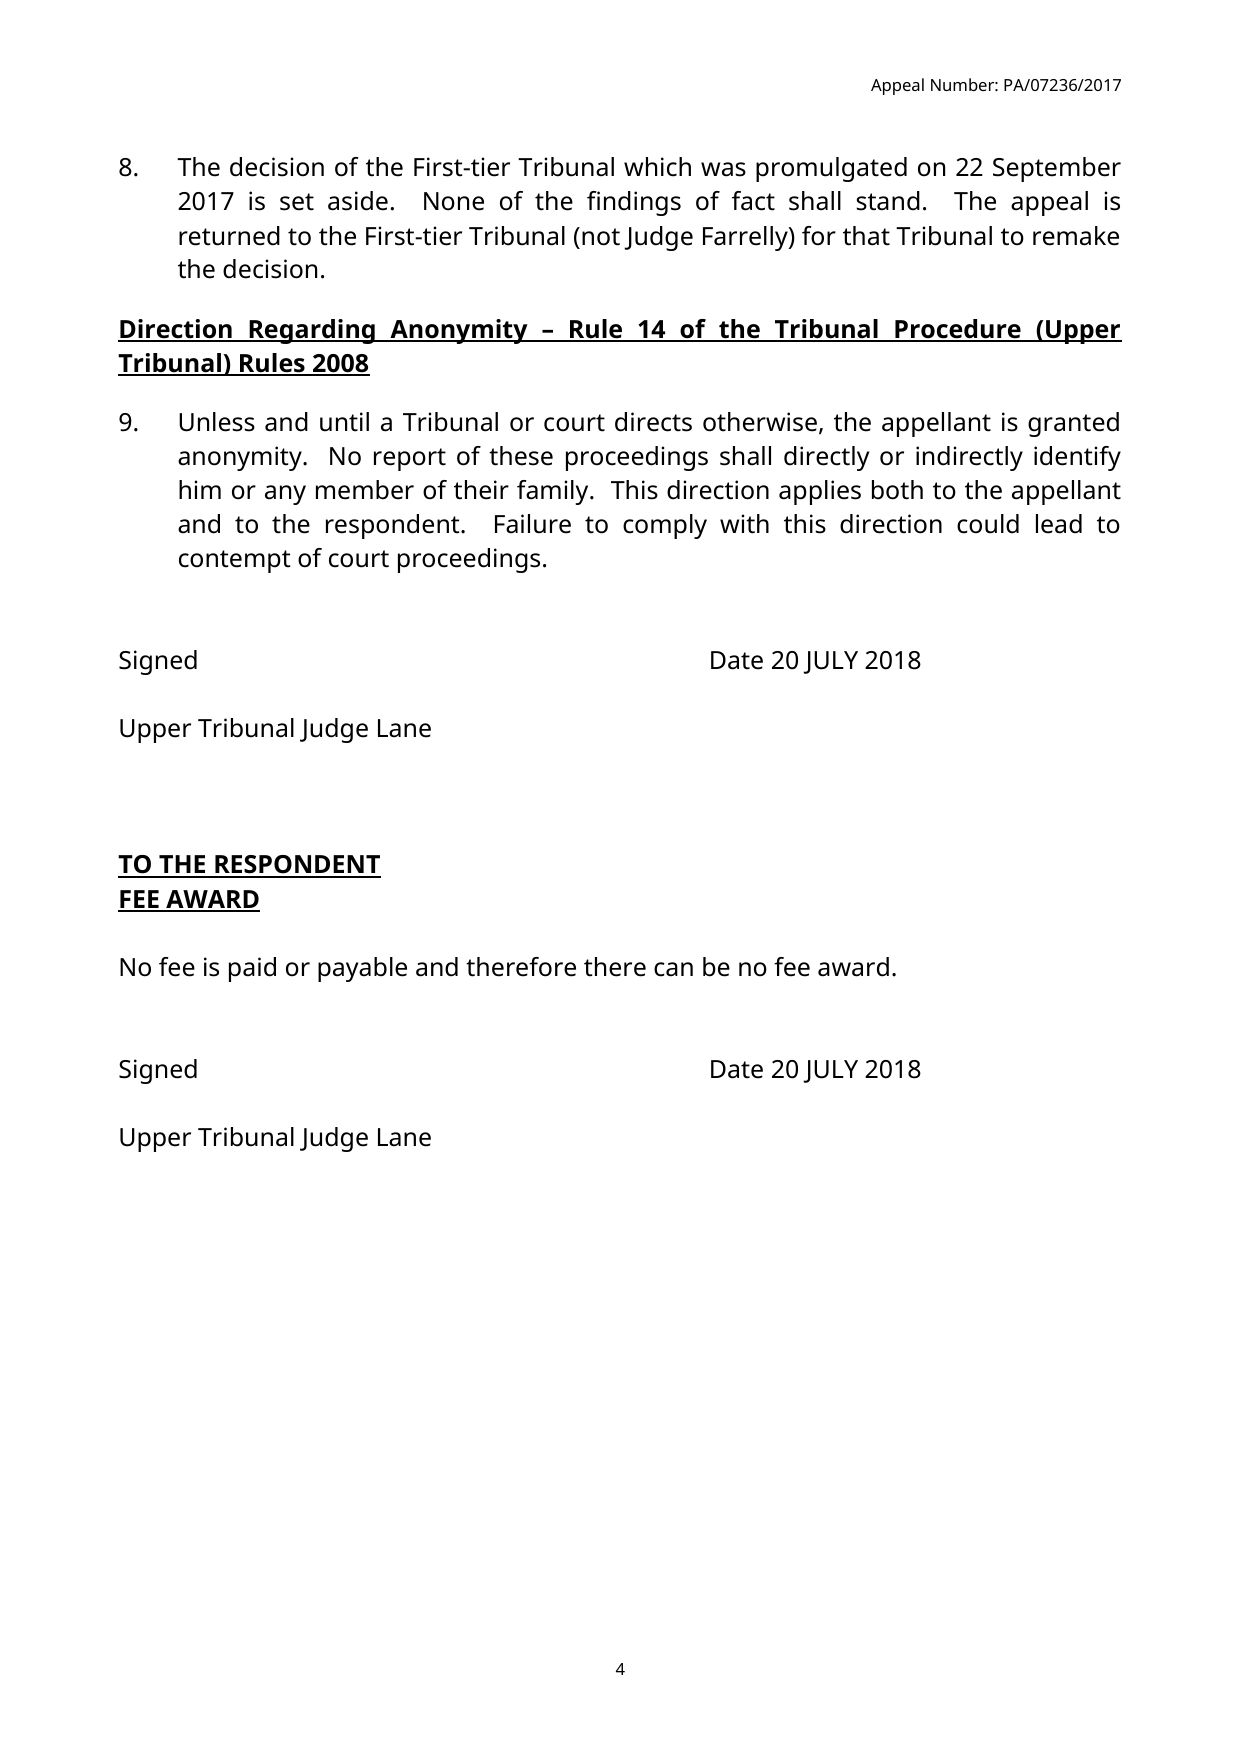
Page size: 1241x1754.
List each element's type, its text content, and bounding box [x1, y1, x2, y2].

text TO THE RESPONDENT [118, 847, 1122, 881]
text No fee is paid or payable and therefore there can be no fee award. [118, 949, 1122, 983]
text Signed Date 20 JULY 2018 [118, 1052, 1122, 1086]
text Direction Regarding Anonymity – Rule 14 of the Tribunal Procedure (Upper Tribunal) Rules 2008 [118, 342, 1122, 379]
text Signed Date 20 JULY 2018 [118, 643, 1122, 677]
list The decision of the First-tier Tribunal which was promulgated on 22 September 2017 is set aside. None of the findings of fact shall stand. The appeal is returned to the First-tier Tribunal (not Judge Farrelly) for that Tribunal to remake the decision. [118, 150, 1122, 286]
text FEE AWARD [118, 881, 1122, 915]
text Direction Regarding Anonymity – Rule 14 of the Tribunal Procedure (Upper Tribunal) Rules 2008 [118, 311, 1122, 340]
list Unless and until a Tribunal or court directs otherwise, the appellant is granted anonymity. No report of these proceedings shall directly or indirectly identify him or any member of their family. This direction applies both to the appellant and to the respondent. Failure to comply with this direction could lead to contempt of court proceedings. [118, 404, 1122, 575]
text Upper Tribunal Judge Lane [118, 1120, 1122, 1154]
